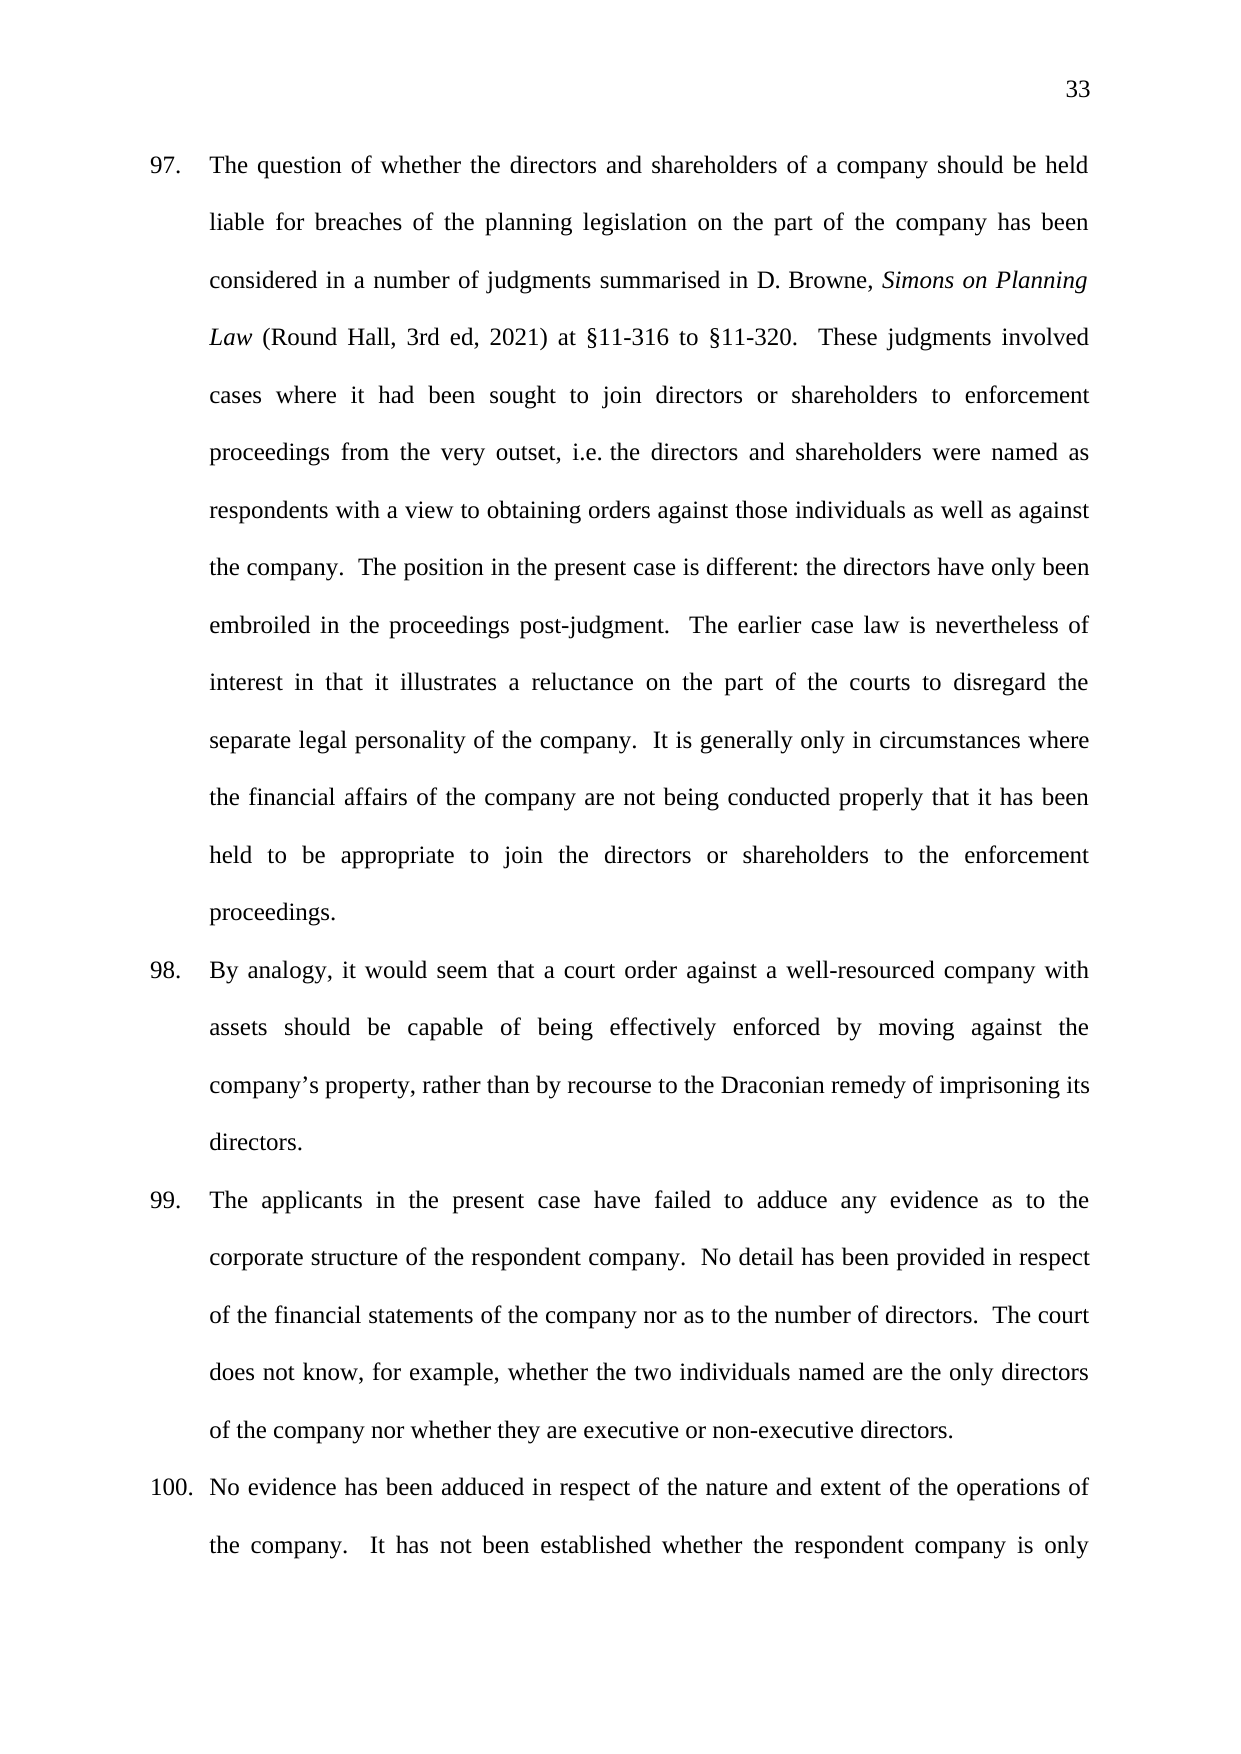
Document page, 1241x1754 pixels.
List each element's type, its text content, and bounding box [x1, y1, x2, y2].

text By analogy, it would seem that a court order against a well-resourced company with assets should be capable of being effectively enforced by moving against the company’s property, rather than by recourse to the Draconian remedy of imprisoning its directors. [150, 955, 1090, 1156]
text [150, 1472, 1090, 1559]
text The question of whether the directors and shareholders of a company should be held liable for breaches of the planning legislation on the part of the company has been considered in a number of judgments summarised in D. Browne, Simons on Planning Law (Round Hall, 3rd ed, 2021) at §11-316 to §11-320. These judgments involved cases where it had been sought to join directors or shareholders to enforcement proceedings from the very outset, i.e. the directors and shareholders were named as respondents with a view to obtaining orders against those individuals as well as against the company. The position in the present case is different: the directors have only been embroiled in the proceedings post-judgment. The earlier case law is nevertheless of interest in that it illustrates a reluctance on the part of the courts to disregard the separate legal personality of the company. It is generally only in circumstances where the financial affairs of the company are not being conducted properly that it has been held to be appropriate to join the directors or shareholders to the enforcement proceedings. [150, 150, 1090, 926]
text The applicants in the present case have failed to adduce any evidence as to the corporate structure of the respondent company. No detail has been provided in respect of the financial statements of the company nor as to the number of directors. The court does not know, for example, whether the two individuals named are the only directors of the company nor whether they are executive or non-executive directors. [150, 1185, 1090, 1444]
